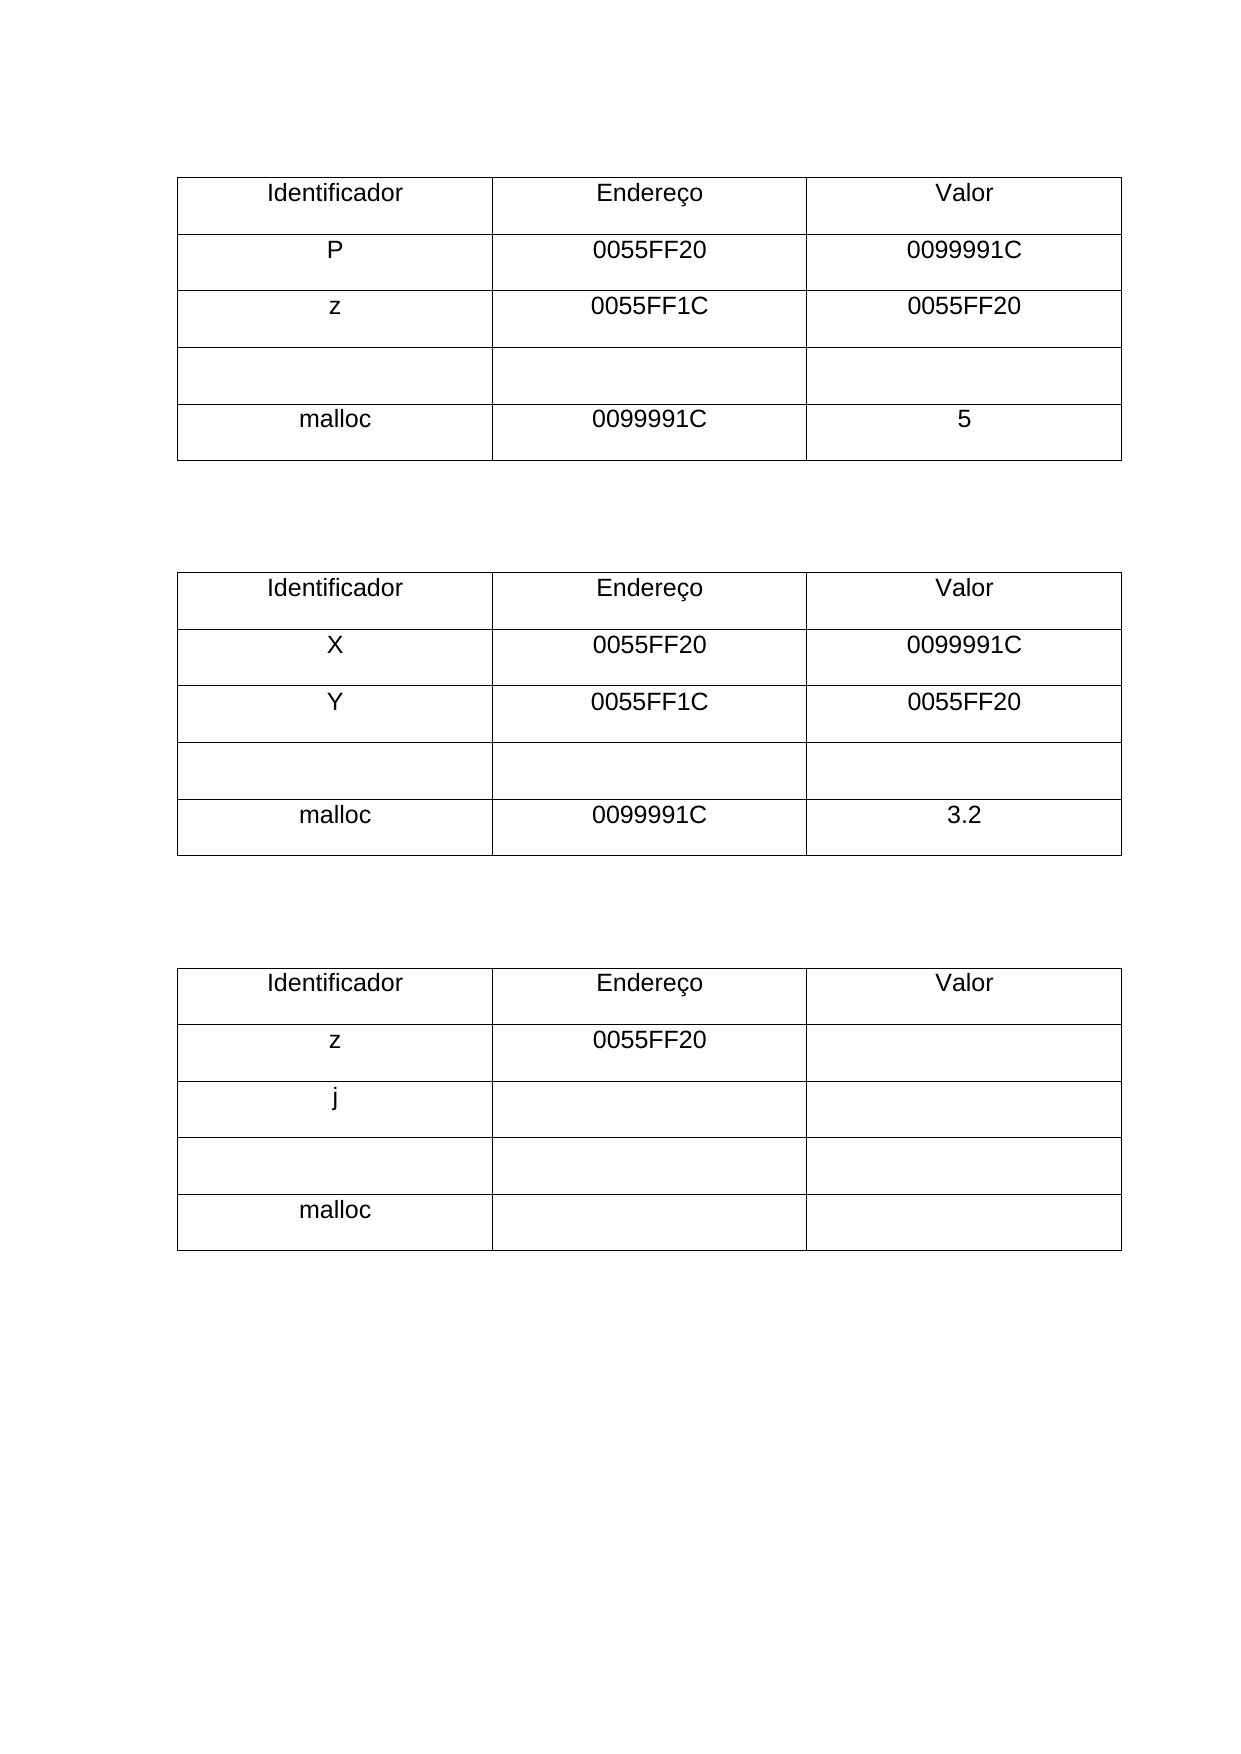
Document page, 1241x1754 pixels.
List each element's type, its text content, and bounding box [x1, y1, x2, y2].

table_header Identificador [178, 573, 492, 629]
table_header Identificador [178, 178, 492, 234]
table_cell [807, 743, 1121, 798]
table_cell [493, 1082, 806, 1137]
table_header Identificador [178, 969, 492, 1024]
table_cell [807, 1082, 1121, 1137]
table_cell malloc [178, 405, 492, 460]
table_cell malloc [178, 800, 492, 855]
table_cell [493, 743, 806, 798]
table_cell 0099991C [807, 235, 1121, 290]
table_cell 0099991C [493, 800, 806, 855]
table_cell 0055FF20 [807, 686, 1121, 742]
table_cell [807, 1025, 1121, 1081]
table_cell z [178, 291, 492, 347]
table_header Valor [807, 573, 1121, 629]
table_cell 0055FF20 [807, 291, 1121, 347]
table_cell Y [178, 686, 492, 742]
table_cell j [178, 1082, 492, 1137]
table_cell 0099991C [807, 630, 1121, 685]
table_cell [178, 348, 492, 403]
table_cell 0055FF1C [493, 686, 806, 742]
table_cell [807, 1195, 1121, 1250]
table_cell [493, 1195, 806, 1250]
table_cell [178, 743, 492, 798]
table_cell 0055FF20 [493, 235, 806, 290]
table_cell [178, 1138, 492, 1194]
table_cell X [178, 630, 492, 685]
table_header Endereço [493, 969, 806, 1024]
table_header Endereço [493, 178, 806, 234]
table_cell P [178, 235, 492, 290]
table_header Valor [807, 969, 1121, 1024]
table_cell 0055FF20 [493, 1025, 806, 1081]
table_cell [807, 348, 1121, 403]
table_cell 5 [807, 405, 1121, 460]
table_cell 0055FF1C [493, 291, 806, 347]
table_header Endereço [493, 573, 806, 629]
table_header Valor [807, 178, 1121, 234]
table_cell 3.2 [807, 800, 1121, 855]
table_cell 0055FF20 [493, 630, 806, 685]
table_cell z [178, 1025, 492, 1081]
table_cell malloc [178, 1195, 492, 1250]
table_cell 0099991C [493, 405, 806, 460]
table_cell [493, 1138, 806, 1194]
table_cell [493, 348, 806, 403]
table_cell [807, 1138, 1121, 1194]
